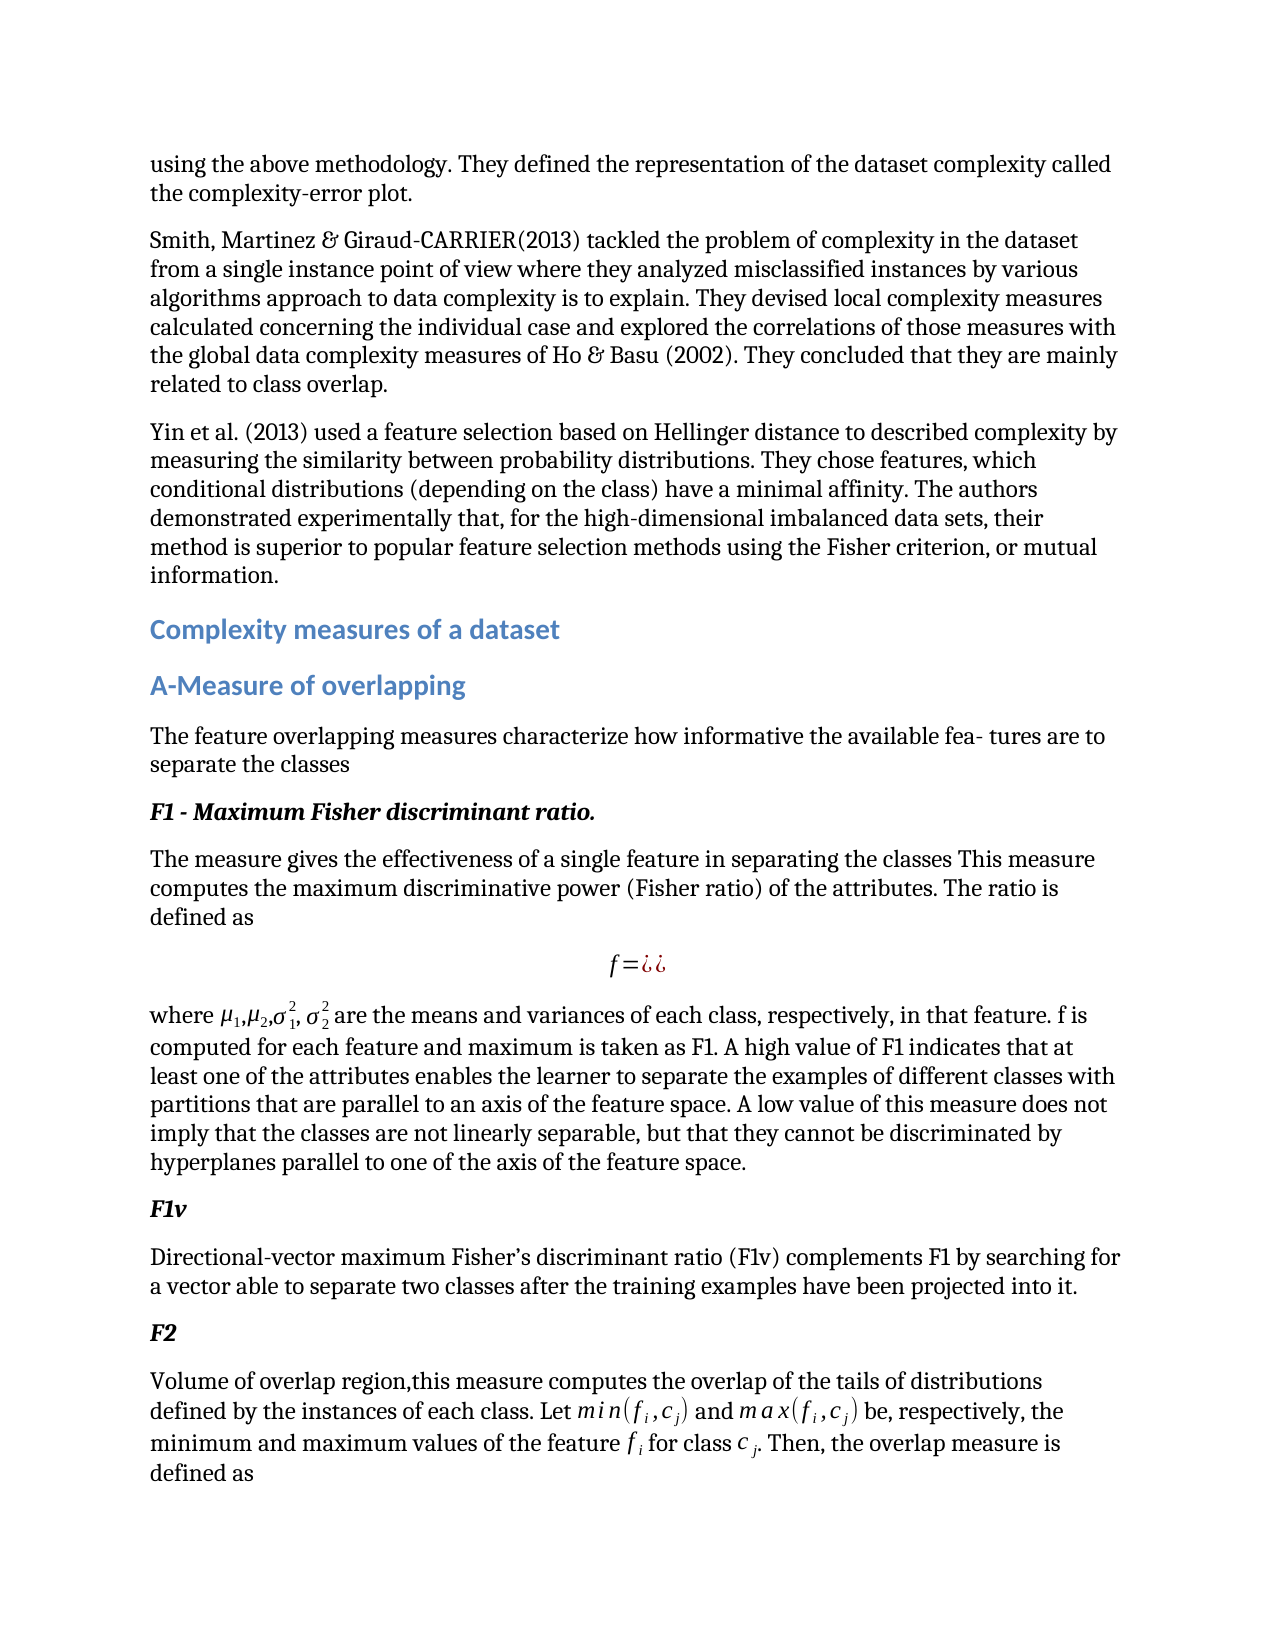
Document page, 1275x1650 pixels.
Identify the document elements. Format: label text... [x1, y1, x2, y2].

text Yin et al. (2013) used a feature selection based on Hellinger distance to described complexity by measuring the similarity between probability distributions. They chose features, which conditional distributions (depending on the class) have a minimal affinity. The authors demonstrated experimentally that, for the high-dimensional imbalanced data sets, their method is superior to popular feature selection methods using the Fisher criterion, or mutual information. [150, 417, 1125, 590]
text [150, 150, 1125, 207]
text F1v [150, 1195, 1125, 1224]
text Directional-vector maximum Fisher’s discriminant ratio (F1v) complements F1 by searching for a vector able to separate two classes after the training examples have been projected into it. [150, 1243, 1125, 1300]
subtitle A-Measure of overlapping [150, 667, 1125, 703]
text F1 - Maximum Fisher discriminant ratio. [150, 798, 1125, 827]
text The measure gives the effectiveness of a single feature in separating the classes This measure computes the maximum discriminative power (Fisher ratio) of the attributes. The ratio is defined as [150, 845, 1125, 932]
text Smith, Martinez & Giraud-CARRIER(2013) tackled the problem of complexity in the dataset from a single instance point of view where they analyzed misclassified instances by various algorithms approach to data complexity is to explain. They devised local complexity measures calculated concerning the individual case and explored the correlations of those measures with the global data complexity measures of Ho & Basu (2002). They concluded that they are mainly related to class overlap. [150, 226, 1125, 399]
subtitle Complexity measures of a dataset [150, 611, 1125, 646]
text The feature overlapping measures characterize how informative the available fea- tures are to separate the classes [150, 722, 1125, 779]
text where ,,, are the means and variances of each class, respectively, in that feature. f is computed for each feature and maximum is taken as F1. A high value of F1 indicates that at least one of the attributes enables the learner to separate the examples of different classes with partitions that are parallel to an axis of the feature space. A low value of this measure does not imply that the classes are not linearly separable, but that they cannot be discriminated by hyperplanes parallel to one of the axis of the feature space. [150, 998, 1125, 1177]
text F2 [150, 1319, 1125, 1348]
text Volume of overlap region,this measure computes the overlap of the tails of distributions defined by the instances of each class. Let and be, respectively, the minimum and maximum values of the feature for class . Then, the overlap measure is defined as [150, 1367, 1125, 1487]
